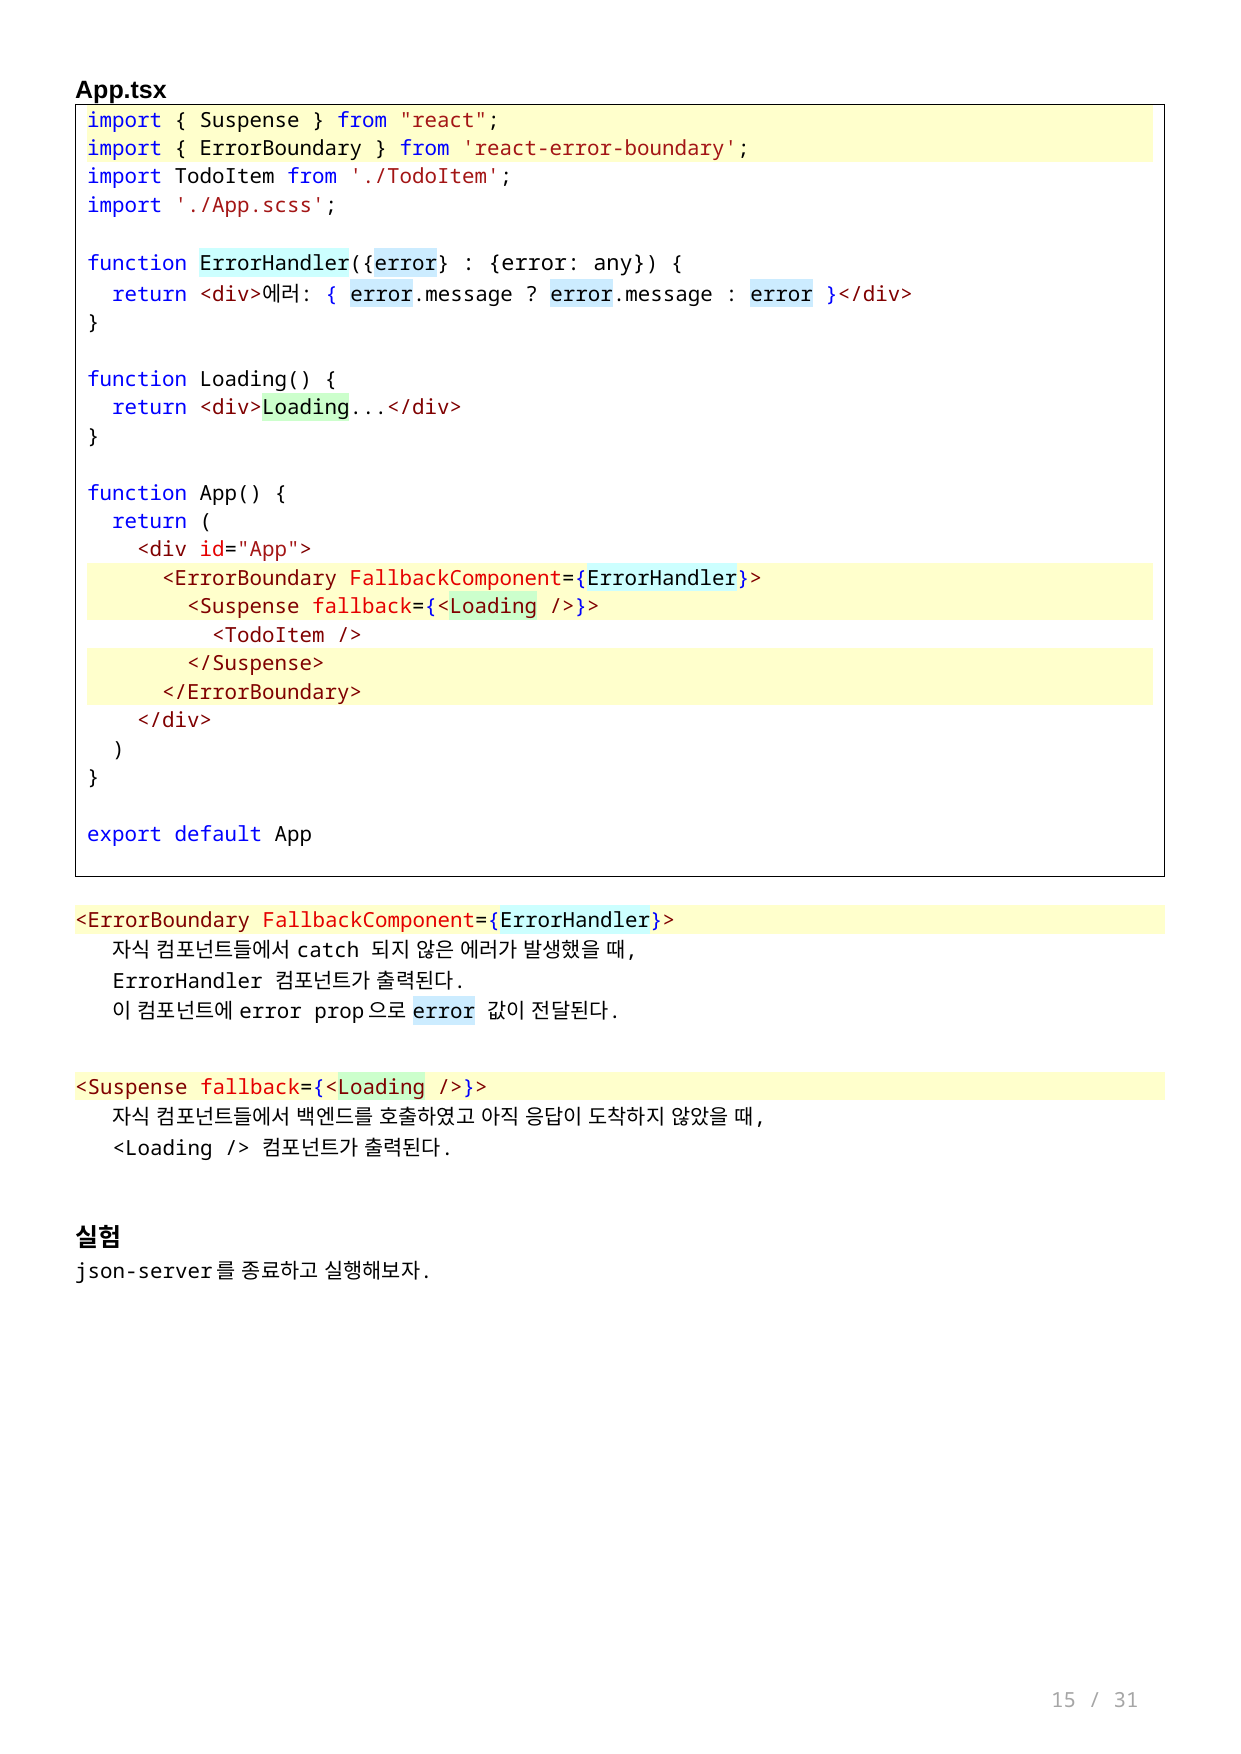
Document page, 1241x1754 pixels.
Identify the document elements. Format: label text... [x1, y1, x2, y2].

subtitle 실험 [75, 1218, 1165, 1254]
table_header import { Suspense } from "react"; import { ErrorBoundary } from 'react-error-boundary'; import TodoItem from './TodoItem'; import './App.scss'; function ErrorHandler({error} : {error: any}) { return <div>에러: { error.message ? error.message : error }</div> } function Loading() { return <div>Loading...</div> } function App() { return ( <div id="App"> <ErrorBoundary FallbackComponent={ErrorHandler}> <Suspense fallback={<Loading />}> <TodoItem /> </Suspense> </ErrorBoundary> </div> ) } export default App [76, 105, 1164, 876]
subtitle App.tsx [75, 75, 1165, 104]
text ErrorHandler 컴포넌트가 출력된다. [75, 964, 1165, 994]
text <Suspense fallback={<Loading />}> [425, 1072, 1165, 1100]
text 이 컴포넌트에 error prop으로 error 값이 전달된다. [75, 994, 1165, 1025]
text 자식 컴포넌트들에서 백엔드를 호출하였고 아직 응답이 도착하지 않았을 때, [75, 1100, 1165, 1131]
text 자식 컴포넌트들에서 catch 되지 않은 에러가 발생했을 때, [75, 934, 1165, 964]
text <Loading /> 컴포넌트가 출력된다. [75, 1131, 1165, 1161]
text <ErrorBoundary FallbackComponent={ErrorHandler}> [75, 905, 500, 934]
text <ErrorBoundary FallbackComponent={ErrorHandler}> [650, 905, 1165, 934]
text <Suspense fallback={<Loading />}> [75, 1072, 338, 1100]
text json-server를 종료하고 실행해보자. [75, 1254, 1165, 1284]
